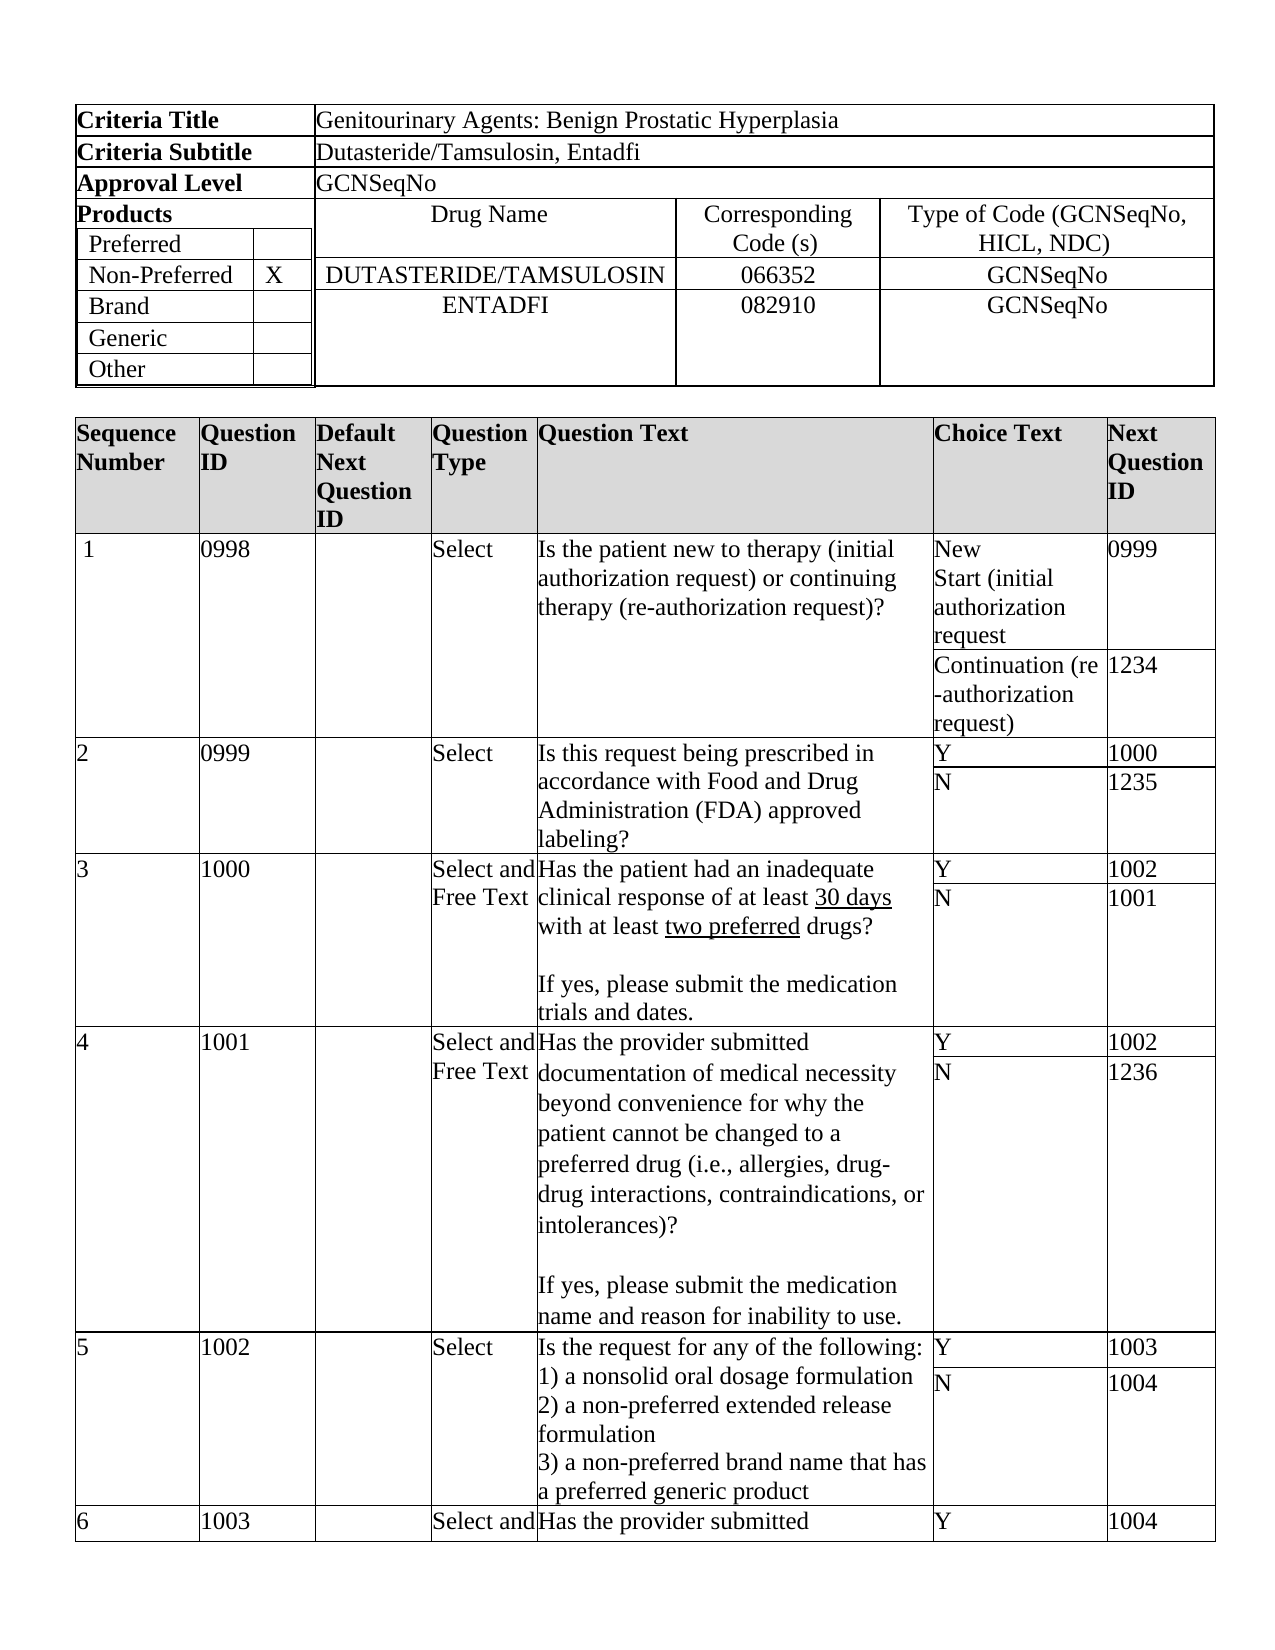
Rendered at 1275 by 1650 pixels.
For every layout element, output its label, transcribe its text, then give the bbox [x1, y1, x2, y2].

table_cell Y [934, 1027, 1107, 1056]
table_cell Select [432, 534, 537, 737]
table_cell [316, 1506, 431, 1541]
table_cell 1000 [200, 854, 315, 1026]
table_header Default Next Question ID [316, 418, 431, 533]
table_cell 0998 [200, 534, 315, 737]
table_header Choice Text [934, 418, 1107, 533]
table_cell N [934, 884, 1107, 1026]
table_cell Has the patient had an inadequate clinical response of at least 30 days with at least two preferred drugs? If yes, please submit the medication trials and dates. [538, 854, 933, 1026]
table_cell 066352 [677, 258, 879, 288]
table_cell [316, 738, 431, 853]
table_cell Continuation (re-authorization request) [934, 650, 1107, 737]
table_cell 1004 [1108, 1368, 1215, 1505]
table_cell 1002 [200, 1333, 315, 1505]
table_cell Approval Level [77, 168, 314, 197]
table_cell 1 [76, 534, 199, 737]
table_cell Drug Name [316, 199, 675, 257]
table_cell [538, 1506, 933, 1541]
table_cell GCNSeqNo [881, 258, 1213, 288]
table_cell 4 [76, 1027, 199, 1331]
table_cell Type of Code (GCNSeqNo, HICL, NDC) [881, 199, 1213, 257]
table_cell 1002 [1108, 854, 1215, 882]
table_cell Y [934, 854, 1107, 882]
table_cell 2 [76, 738, 199, 853]
table_cell 1236 [1108, 1057, 1215, 1331]
table_cell GCNSeqNo [881, 290, 1213, 385]
table_header Genitourinary Agents: Benign Prostatic Hyperplasia [316, 105, 1213, 135]
table_cell Is the patient new to therapy (initial authorization request) or continuing therapy (re-authorization request)? [538, 534, 933, 737]
table_header Criteria Title [77, 105, 314, 135]
table_header Question ID [200, 418, 315, 533]
table_cell 1000 [1108, 738, 1215, 766]
table_cell [316, 854, 431, 1026]
table_cell GCNSeqNo [316, 168, 1213, 197]
table_cell Is this request being prescribed in accordance with Food and Drug Administration (FDA) approved labeling? [538, 738, 933, 853]
table_cell Select and Free Text [432, 1027, 537, 1331]
table_cell 1001 [1108, 884, 1215, 1026]
table_cell N [934, 1368, 1107, 1505]
table_cell ENTADFI [316, 290, 675, 385]
table_cell 0999 [1108, 534, 1215, 649]
table_cell 1235 [1108, 768, 1215, 853]
table_cell [316, 534, 431, 737]
table_header Question Text [538, 418, 933, 533]
table_cell Select and Free Text [432, 854, 537, 1026]
table_cell Y [934, 1333, 1107, 1367]
table_cell [316, 1333, 431, 1505]
table_cell 1003 [1108, 1333, 1215, 1367]
table_cell 1001 [200, 1027, 315, 1331]
table_cell [316, 1027, 431, 1331]
table_cell Select [432, 738, 537, 853]
table_header Sequence Number [76, 418, 199, 533]
table_cell Y [934, 1506, 1107, 1541]
table_cell 1234 [1108, 650, 1215, 737]
table_cell New Start (initial authorization request [934, 534, 1107, 649]
table_cell 1004 [1108, 1506, 1215, 1541]
table_cell 3 [76, 854, 199, 1026]
table_cell 0999 [200, 738, 315, 853]
table_cell Is the request for any of the following: 1) a nonsolid oral dosage formulation 2) a non-preferred extended release formulation 3) a non-preferred brand name that has a preferred generic product [538, 1333, 933, 1505]
table_cell DUTASTERIDE/TAMSULOSIN [316, 258, 675, 288]
table_header Next Question ID [1108, 418, 1215, 533]
table_cell Has the provider submitted documentation of medical necessity beyond convenience for why the patient cannot be changed to a preferred drug (i.e., allergies, drug-drug interactions, contraindications, or intolerances)? If yes, please submit the medication name and reason for inability to use. [538, 1027, 933, 1331]
table_cell Products [77, 199, 314, 385]
table_cell Dutasteride/Tamsulosin, Entadfi [316, 137, 1213, 166]
table_cell 1002 [1108, 1027, 1215, 1056]
table_cell Corresponding Code (s) [677, 199, 879, 257]
table_cell N [934, 768, 1107, 853]
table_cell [432, 1506, 537, 1541]
table_header Question Type [432, 418, 537, 533]
table_cell 1003 [200, 1506, 315, 1541]
table_cell 082910 [677, 290, 879, 385]
table_cell N [934, 1057, 1107, 1331]
table_cell 5 [76, 1333, 199, 1505]
table_cell Criteria Subtitle [77, 137, 314, 166]
table_cell Y [934, 738, 1107, 766]
table_cell Select [432, 1333, 537, 1505]
table_cell 6 [76, 1506, 199, 1541]
